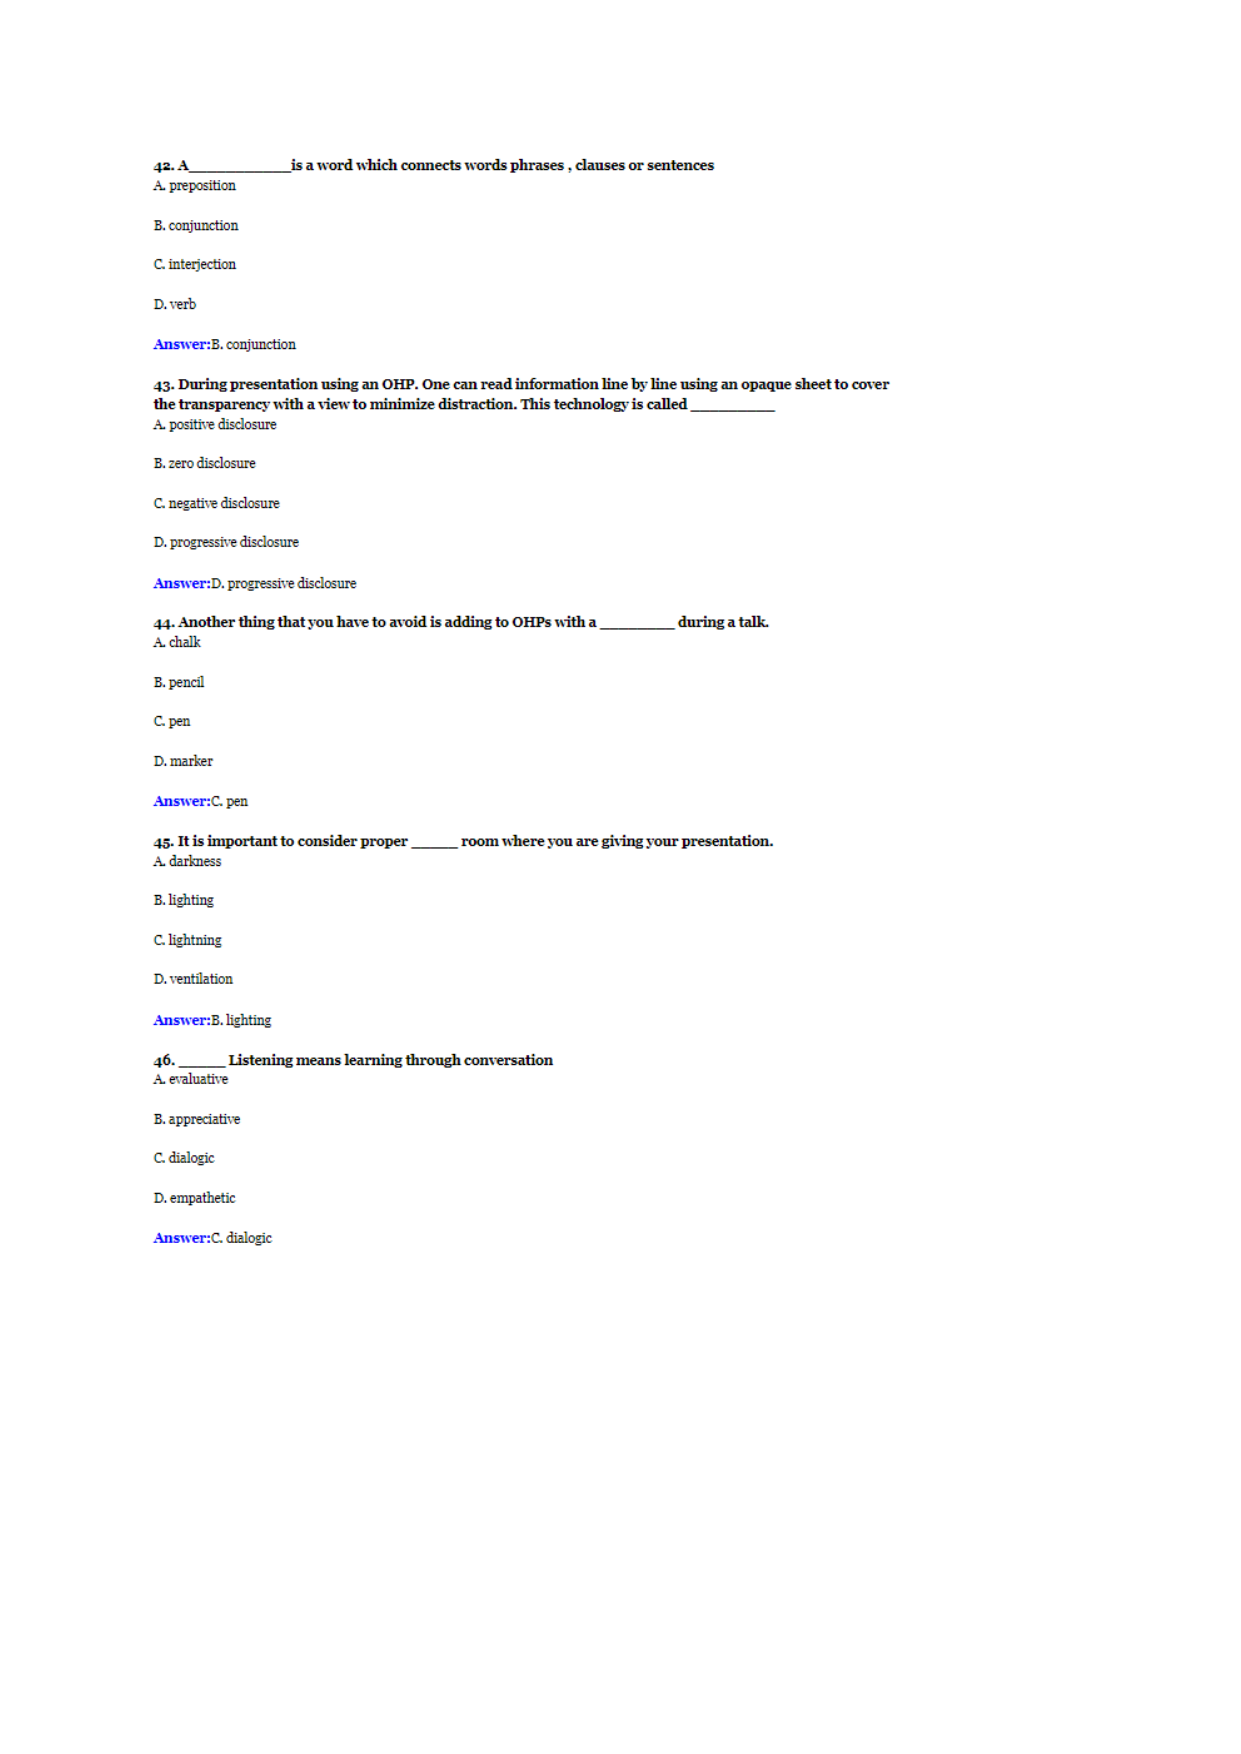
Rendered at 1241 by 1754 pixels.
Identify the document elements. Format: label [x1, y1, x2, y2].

picture [150, 150, 897, 1253]
